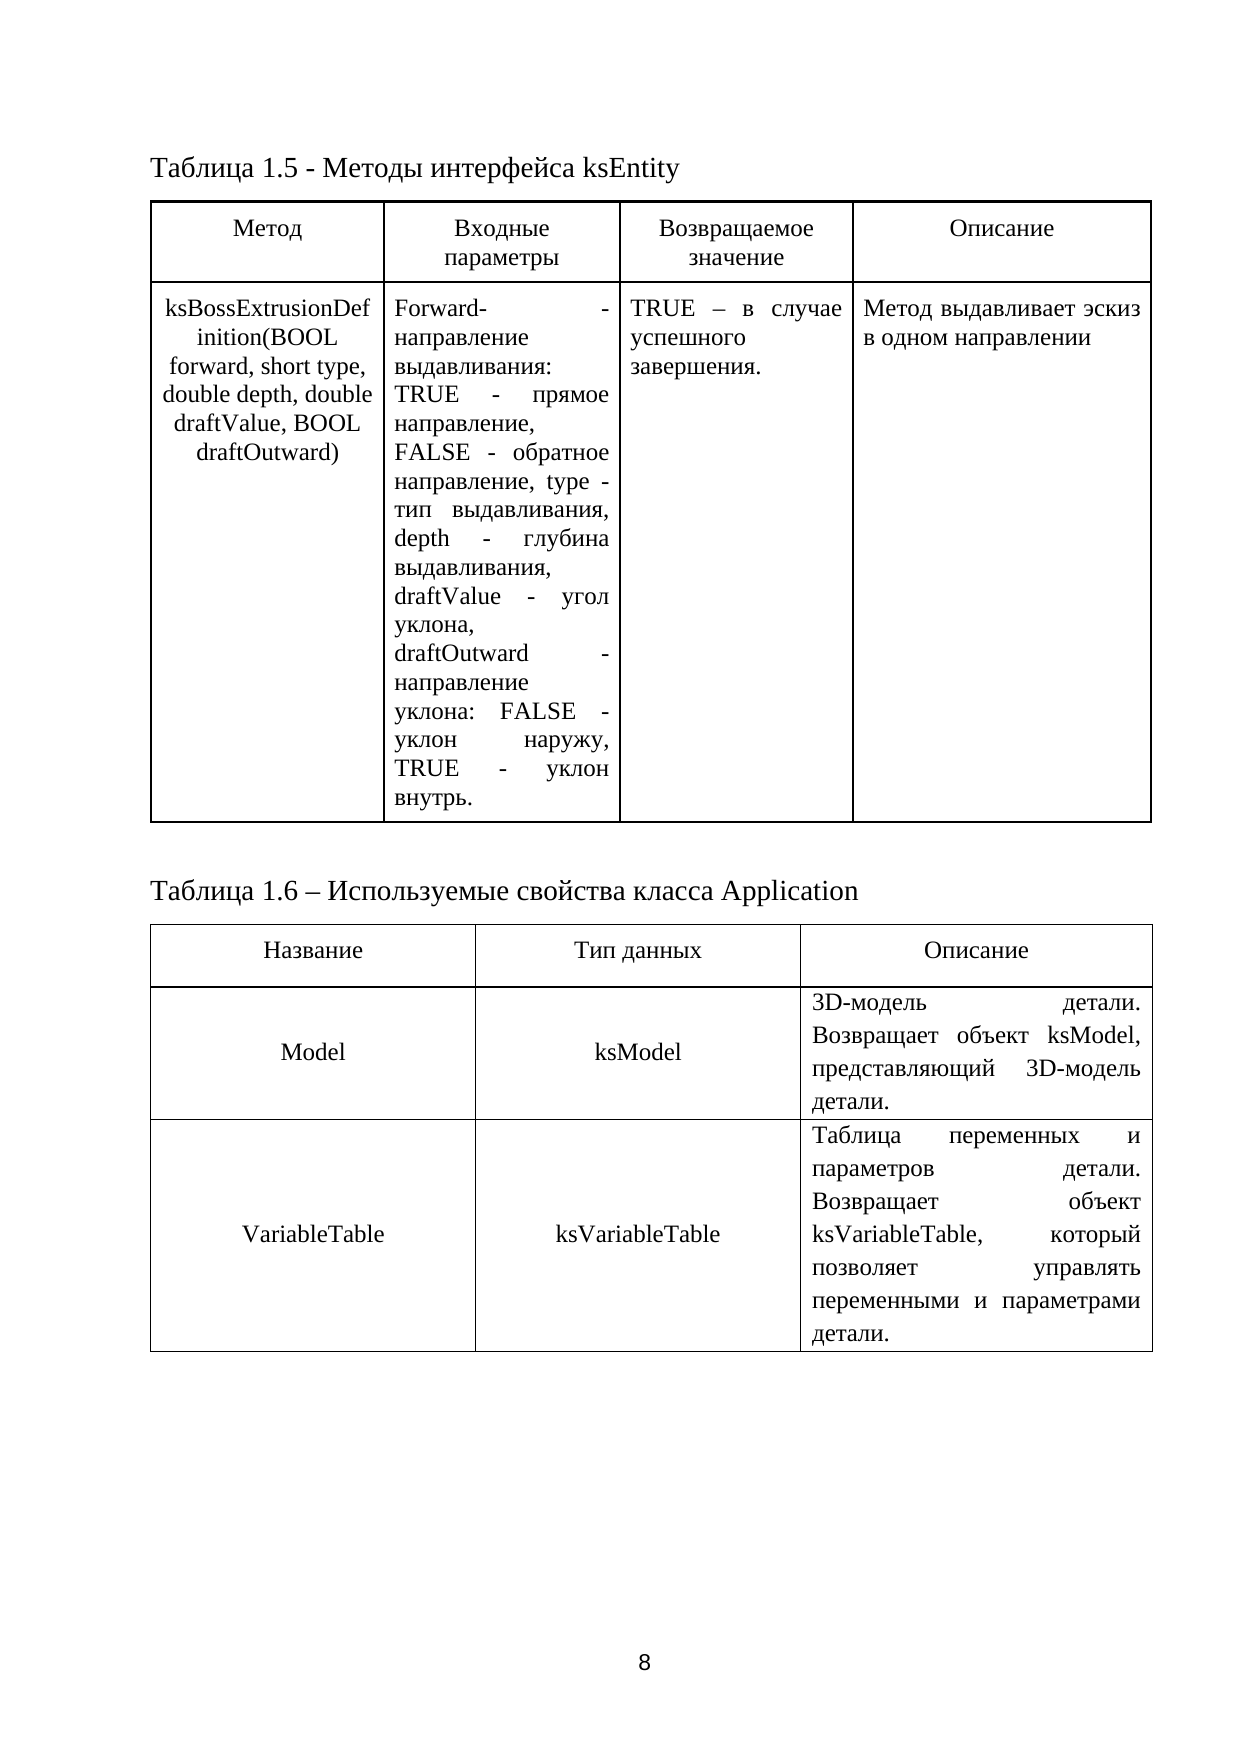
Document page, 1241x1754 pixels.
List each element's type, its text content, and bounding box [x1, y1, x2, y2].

table_cell ksVariableTable [476, 1120, 800, 1351]
table_header Тип данных [476, 925, 800, 986]
table_cell Метод выдавливает эскиз в одном направлении [854, 283, 1150, 821]
table_cell Таблица переменных и параметров детали. Возвращает объект ksVariableTable, который позволяет управлять переменными и параметрами детали. [801, 1120, 1152, 1351]
table_header Описание [854, 203, 1150, 281]
table_cell Forward- - направление выдавливания: TRUE - прямое направление, FALSE - обратное направление, type - тип выдавливания, depth - глубина выдавливания, draftValue - угол уклона, draftOutward - направление уклона: FALSE - уклон наружу, TRUE - уклон внутрь. [385, 283, 619, 821]
text Таблица 1.6 – Используемые свойства класса Application [150, 873, 1090, 907]
text Таблица 1.5 - Методы интерфейса ksEntity [150, 150, 1134, 183]
table_header Возвращаемое значение [621, 203, 852, 281]
table_header Название [151, 925, 475, 986]
table_cell 3D-модель детали. Возвращает объект ksModel, представляющий 3D-модель детали. [801, 988, 1152, 1119]
table_cell VariableTable [151, 1120, 475, 1351]
table_cell Model [151, 988, 475, 1119]
table_cell TRUE – в случае успешного завершения. [621, 283, 852, 821]
table_header Входные параметры [385, 203, 619, 281]
table_cell ksBossExtrusionDefinition(BOOL forward, short type, double depth, double draftValue, BOOL draftOutward) [152, 283, 383, 821]
table_cell ksModel [476, 988, 800, 1119]
table_header Метод [152, 203, 383, 281]
table_header Описание [801, 925, 1152, 986]
